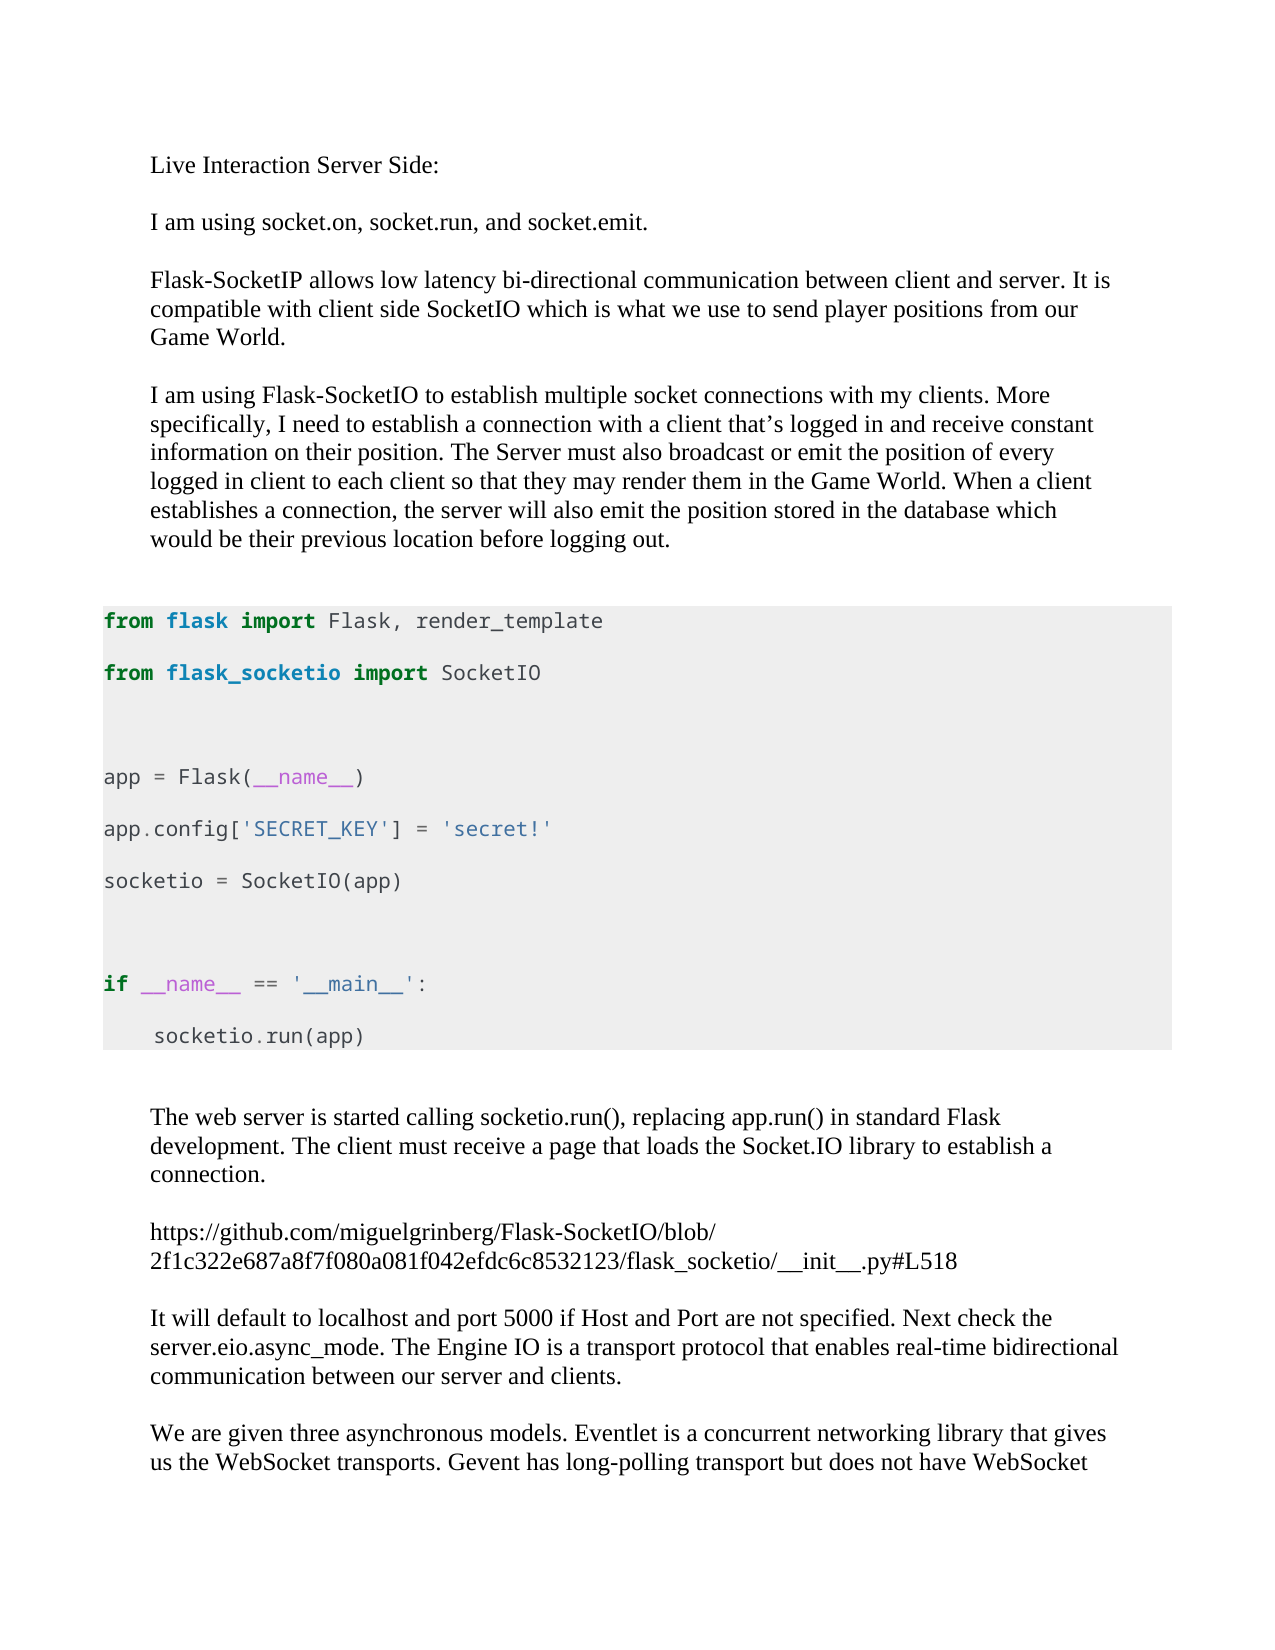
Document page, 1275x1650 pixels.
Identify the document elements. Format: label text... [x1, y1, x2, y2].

text The web server is started calling socketio.run(), replacing app.run() in standard Flask development. The client must receive a page that loads the Socket.IO library to establish a connection. [150, 1102, 1125, 1188]
text app.config['SECRET_KEY'] = 'secret!' [103, 814, 1172, 842]
text socketio = SocketIO(app) [103, 866, 1172, 894]
text I am using Flask-SocketIO to establish multiple socket connections with my clients. More specifically, I need to establish a connection with a client that’s logged in and receive constant information on their position. The Server must also broadcast or emit the position of every logged in client to each client so that they may render them in the Game World. When a client establishes a connection, the server will also emit the position stored in the database which would be their previous location before logging out. [150, 380, 1125, 552]
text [150, 1418, 1125, 1476]
text app = Flask(__name__) [103, 762, 1172, 791]
text from flask_socketio import SocketIO [103, 658, 1172, 687]
text socketio.run(app) [103, 1021, 1172, 1050]
text It will default to localhost and port 5000 if Host and Port are not specified. Next check the server.eio.async_mode. The Engine IO is a transport protocol that enables real-time bidirectional communication between our server and clients. [150, 1303, 1125, 1389]
text Live Interaction Server Side: [150, 150, 1125, 179]
text Flask-SocketIP allows low latency bi-directional communication between client and server. It is compatible with client side SocketIO which is what we use to send player positions from our Game World. [150, 265, 1125, 351]
text from flask import Flask, render_template [103, 606, 1172, 635]
text I am using socket.on, socket.run, and socket.emit. [150, 207, 1125, 236]
text if __name__ == '__main__': [103, 969, 1172, 998]
text https://github.com/miguelgrinberg/Flask-SocketIO/blob/2f1c322e687a8f7f080a081f042efdc6c8532123/flask_socketio/__init__.py#L518 [150, 1217, 1125, 1274]
